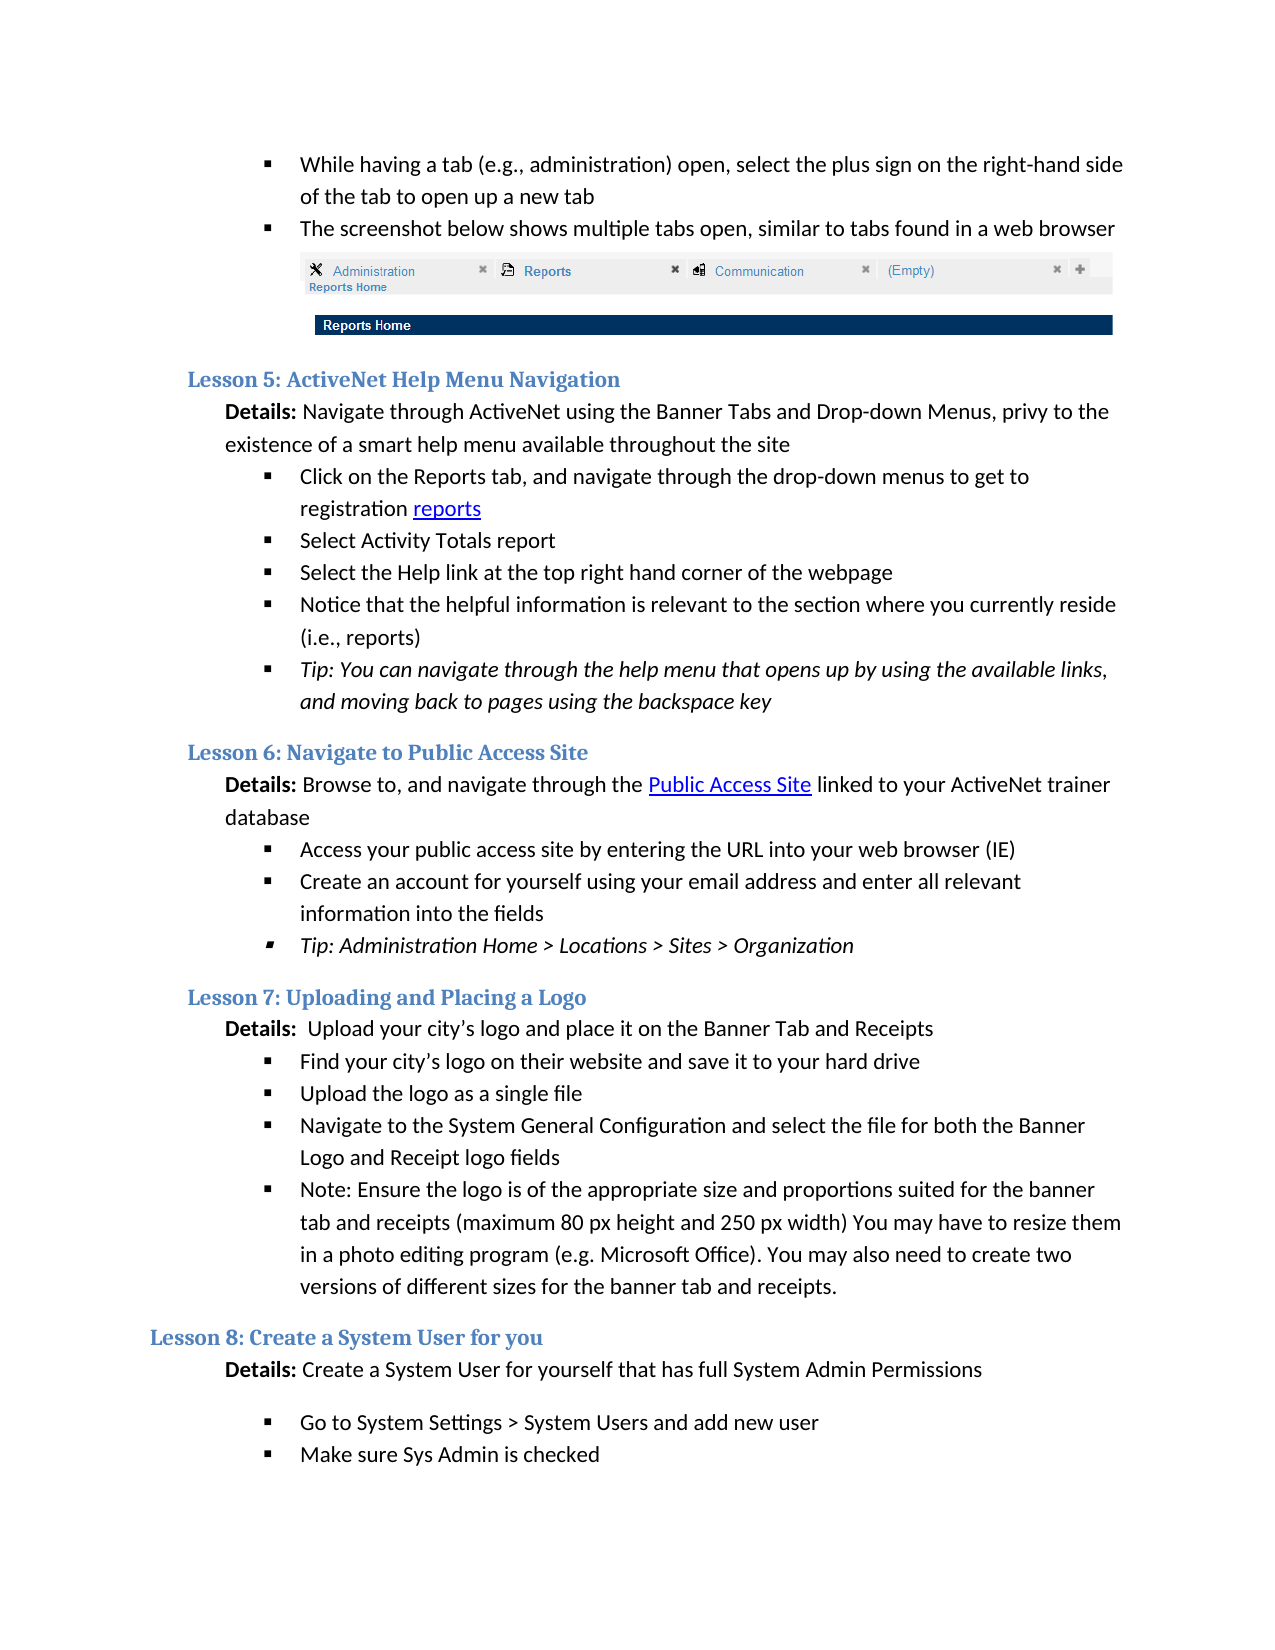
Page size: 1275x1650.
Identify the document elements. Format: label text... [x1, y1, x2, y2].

text Details: Browse to, and navigate through the Public Access Site linked to your ActiveNet trainer database [225, 770, 1125, 831]
list Go to System Settings > System Users and add new user [262, 1408, 1125, 1436]
list While having a tab (e.g., administration) open, select the plus sign on the right-hand side of the tab to open up a new tab [262, 150, 1125, 210]
list Tip: You can navigate through the help menu that opens up by using the available links, and moving back to pages using the backspace key [262, 655, 1125, 715]
list Upload the logo as a single file [262, 1079, 1125, 1107]
subtitle Lesson 5: ActiveNet Help Menu Navigation [187, 367, 1125, 394]
text Details: Create a System User for yourself that has full System Admin Permissions [225, 1355, 1125, 1383]
text Details: Upload your city’s logo and place it on the Banner Tab and Receipts [225, 1014, 1125, 1043]
subtitle Lesson 7: Uploading and Placing a Logo [187, 984, 1125, 1011]
list Access your public access site by entering the URL into your web browser (IE) [262, 835, 1125, 863]
picture [300, 246, 1113, 343]
list Select the Help link at the top right hand corner of the webpage [262, 558, 1125, 586]
list Tip: Administration Home > Locations > Sites > Organization [262, 931, 1125, 959]
list Click on the Reports tab, and navigate through the drop-down menus to get to registration reports [262, 462, 1125, 522]
list Note: Ensure the logo is of the appropriate size and proportions suited for the banner tab and receipts (maximum 80 px height and 250 px width) You may have to resize them in a photo editing program (e.g. Microsoft Office). You may also need to create two versions of different sizes for the banner tab and receipts. [262, 1176, 1125, 1300]
subtitle Lesson 6: Navigate to Public Access Site [187, 740, 1125, 767]
list Find your city’s logo on their website and save it to your hard drive [262, 1047, 1125, 1075]
list Navigate to the System General Configuration and select the file for both the Banner Logo and Receipt logo fields [262, 1111, 1125, 1171]
subtitle Lesson 8: Create a System User for you [150, 1325, 1125, 1351]
text Details: Navigate through ActiveNet using the Banner Tabs and Drop-down Menus, privy to the existence of a smart help menu available throughout the site [225, 397, 1125, 458]
list Make sure Sys Admin is checked [262, 1441, 1125, 1468]
list The screenshot below shows multiple tabs open, similar to tabs found in a web browser [262, 214, 1125, 242]
list Select Activity Totals report [262, 526, 1125, 554]
list Create an account for yourself using your email address and enter all relevant information into the fields [262, 867, 1125, 927]
list Notice that the helpful information is relevant to the section where you currently reside (i.e., reports) [262, 591, 1125, 651]
